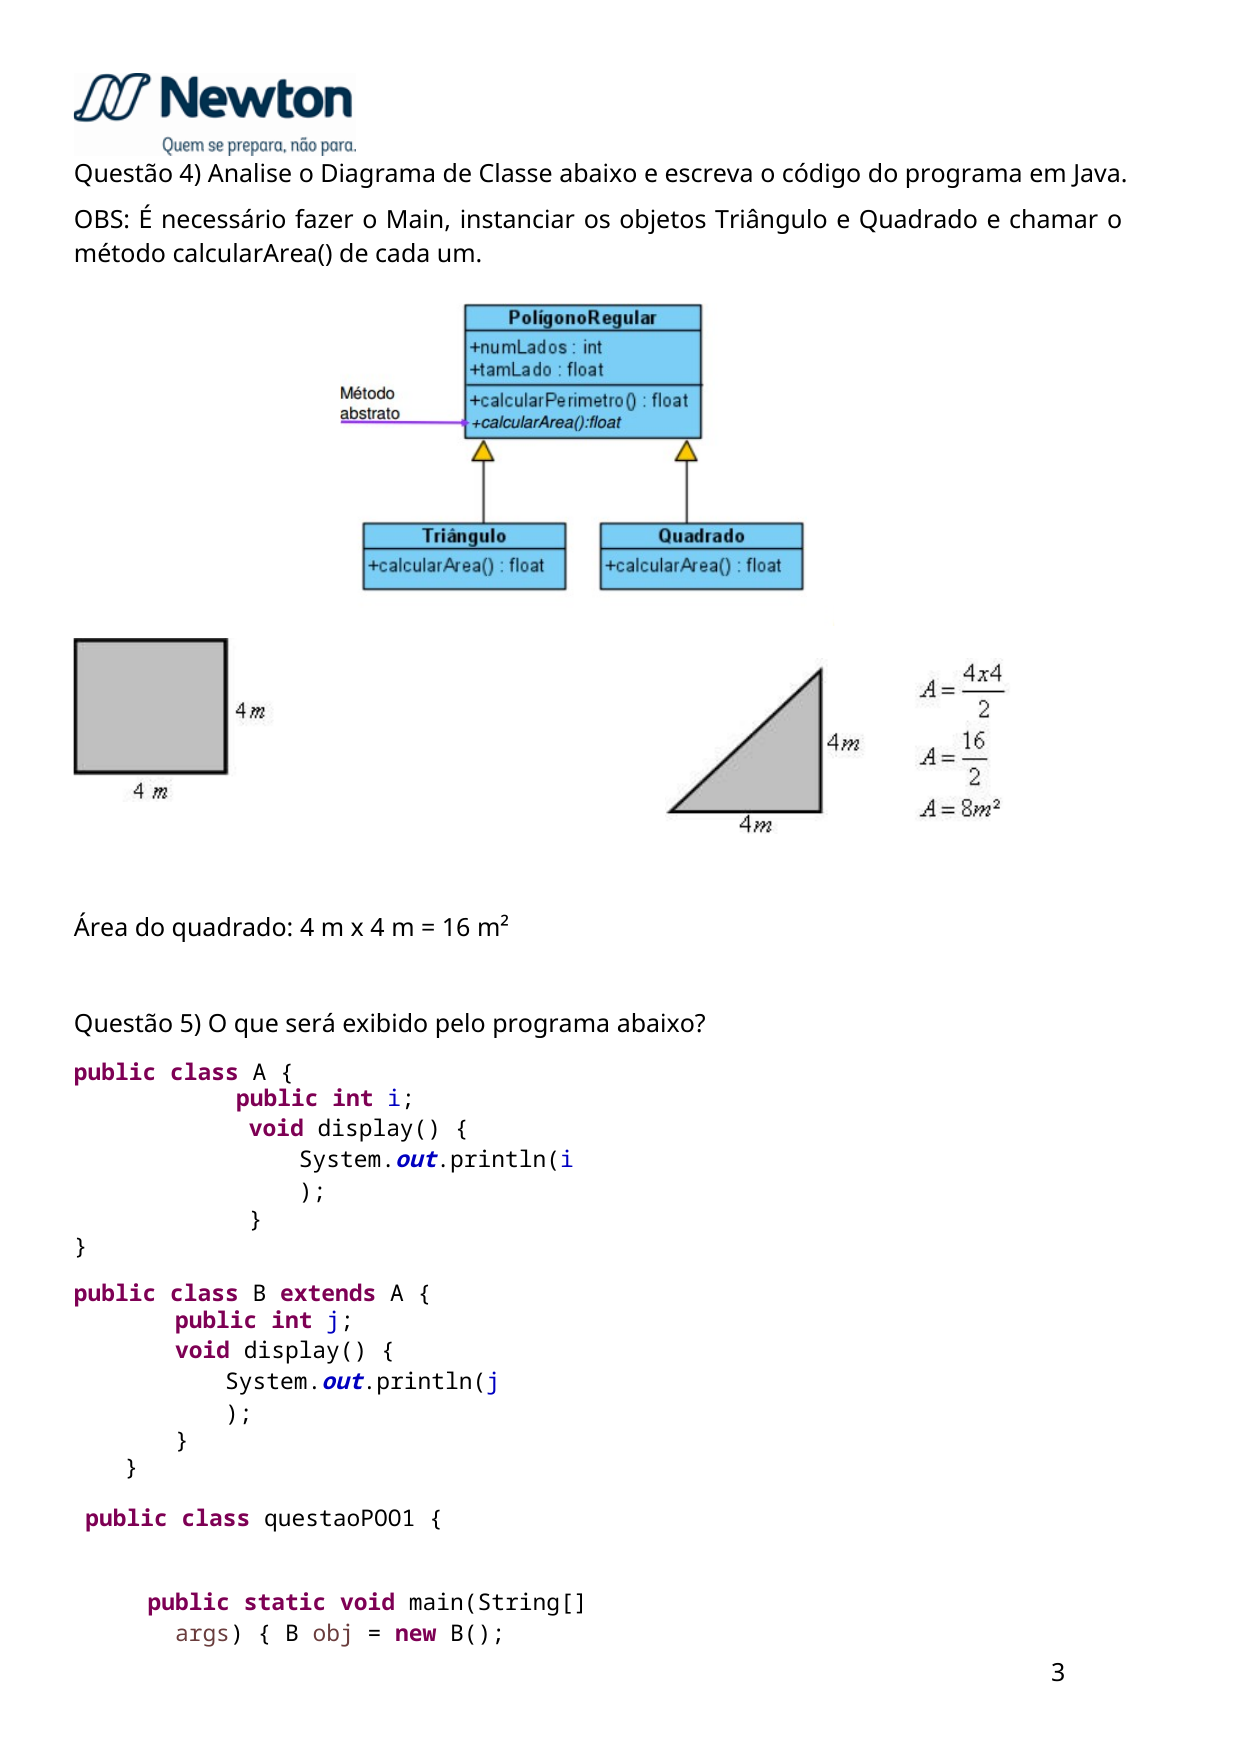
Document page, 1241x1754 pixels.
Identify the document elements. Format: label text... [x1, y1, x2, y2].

text public class questaoPOO1 { [85, 1502, 1167, 1533]
picture [340, 303, 835, 626]
text public class A { [74, 1059, 1167, 1085]
text } [175, 1428, 1167, 1454]
text public int i; [236, 1085, 1167, 1112]
text public static void main(String[] args) { B obj = new B(); [147, 1586, 653, 1648]
text Área do quadrado: 4 m x 4 m = 16 m² [74, 910, 1167, 944]
text Questão 4) Analise o Diagrama de Classe abaixo e escreva o código do programa em Java. [74, 155, 1167, 189]
text public class B extends A { [74, 1280, 1167, 1307]
picture [73, 73, 356, 156]
text } [124, 1454, 1167, 1481]
text } [248, 1206, 1167, 1233]
text OBS: É necessário fazer o Main, instanciar os objetos Triângulo e Quadrado e chamar o método calcularArea() de cada um. [74, 202, 1167, 270]
picture [73, 638, 274, 802]
picture [665, 658, 1011, 834]
text Questão 5) O que será exibido pelo programa abaixo? [74, 1006, 1167, 1040]
text } [74, 1233, 1167, 1259]
text void display() { System.out.println(j); [175, 1334, 504, 1428]
text void display() { System.out.println(i); [248, 1112, 578, 1206]
text public int j; [175, 1307, 1167, 1334]
